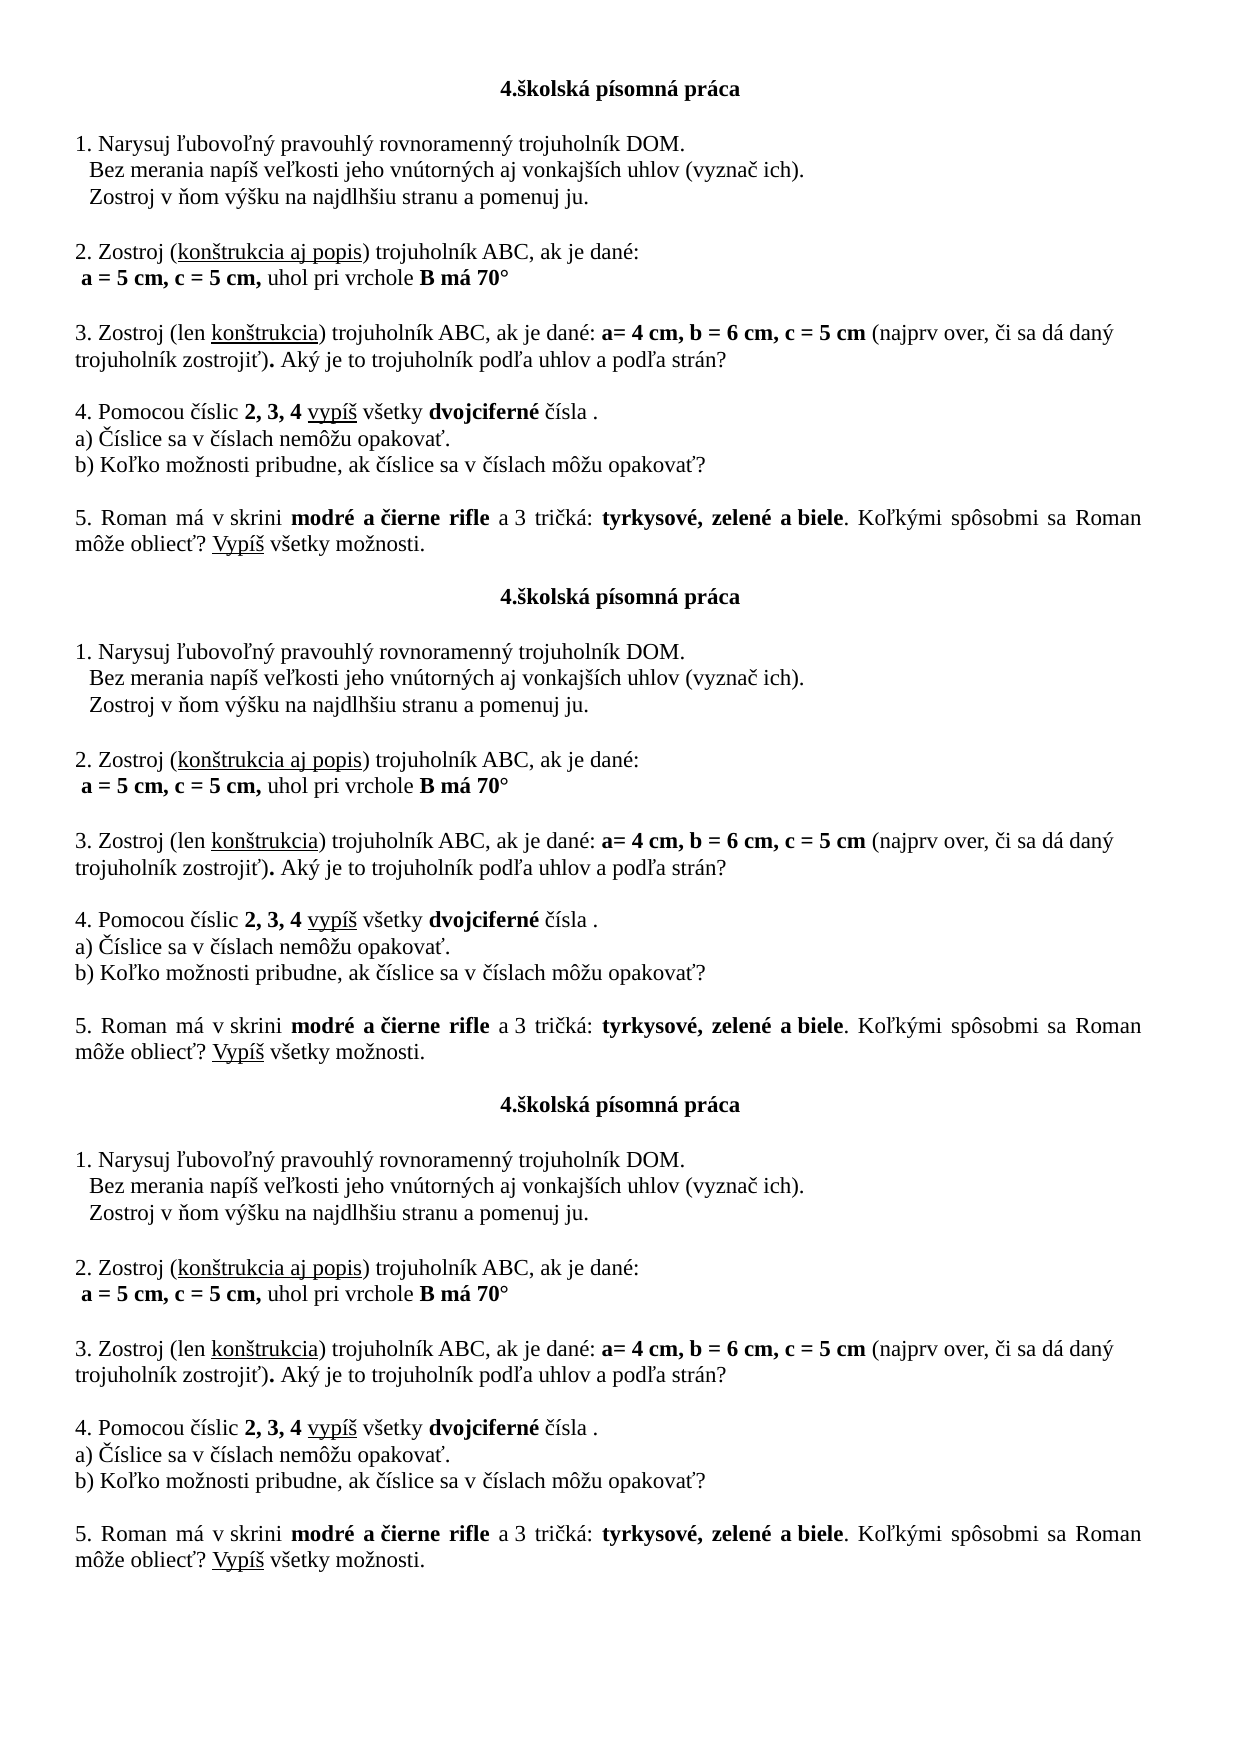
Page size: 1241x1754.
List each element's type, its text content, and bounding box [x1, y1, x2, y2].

text 4.školská písomná práca [75, 583, 1165, 609]
text 4.školská písomná práca [75, 1091, 1165, 1117]
table_cell 5. Roman má v skrini modré a čierne rifle a 3 tričká: tyrkysové, zelené a biele. Koľkými spôsobmi sa Roman môže obliecť? Vypíš všetky možnosti. [64, 1520, 1153, 1599]
table_cell 5. Roman má v skrini modré a čierne rifle a 3 tričká: tyrkysové, zelené a biele. Koľkými spôsobmi sa Roman môže obliecť? Vypíš všetky možnosti. [64, 504, 1153, 583]
table_cell 2. Zostroj (konštrukcia aj popis) trojuholník ABC, ak je dané: a = 5 cm, c = 5 cm, uhol pri vrchole B má 70° [64, 746, 1153, 827]
table_cell 3. Zostroj (len konštrukcia) trojuholník ABC, ak je dané: a= 4 cm, b = 6 cm, c = 5 cm (najprv over, či sa dá daný trojuholník zostrojiť). Aký je to trojuholník podľa uhlov a podľa strán? [64, 827, 1153, 906]
table_cell 4. Pomocou číslic 2, 3, 4 vypíš všetky dvojciferné čísla . a) Číslice sa v číslach nemôžu opakovať. b) Koľko možnosti pribudne, ak číslice sa v číslach môžu opakovať? [64, 1414, 1153, 1520]
text 4.školská písomná práca [75, 75, 1165, 101]
table_cell 4. Pomocou číslic 2, 3, 4 vypíš všetky dvojciferné čísla . a) Číslice sa v číslach nemôžu opakovať. b) Koľko možnosti pribudne, ak číslice sa v číslach môžu opakovať? [64, 906, 1153, 1012]
table_header 1. Narysuj ľubovoľný pravouhlý rovnoramenný trojuholník DOM. Bez merania napíš veľkosti jeho vnútorných aj vonkajších uhlov (vyznač ich). Zostroj v ňom výšku na najdlhšiu stranu a pomenuj ju. [64, 638, 1153, 746]
table_cell 5. Roman má v skrini modré a čierne rifle a 3 tričká: tyrkysové, zelené a biele. Koľkými spôsobmi sa Roman môže obliecť? Vypíš všetky možnosti. [64, 1012, 1153, 1091]
table_cell 3. Zostroj (len konštrukcia) trojuholník ABC, ak je dané: a= 4 cm, b = 6 cm, c = 5 cm (najprv over, či sa dá daný trojuholník zostrojiť). Aký je to trojuholník podľa uhlov a podľa strán? [64, 319, 1153, 398]
table_cell 3. Zostroj (len konštrukcia) trojuholník ABC, ak je dané: a= 4 cm, b = 6 cm, c = 5 cm (najprv over, či sa dá daný trojuholník zostrojiť). Aký je to trojuholník podľa uhlov a podľa strán? [64, 1335, 1153, 1414]
table_cell 2. Zostroj (konštrukcia aj popis) trojuholník ABC, ak je dané: a = 5 cm, c = 5 cm, uhol pri vrchole B má 70° [64, 1254, 1153, 1335]
table_header 1. Narysuj ľubovoľný pravouhlý rovnoramenný trojuholník DOM. Bez merania napíš veľkosti jeho vnútorných aj vonkajších uhlov (vyznač ich). Zostroj v ňom výšku na najdlhšiu stranu a pomenuj ju. [64, 1146, 1153, 1254]
table_cell 2. Zostroj (konštrukcia aj popis) trojuholník ABC, ak je dané: a = 5 cm, c = 5 cm, uhol pri vrchole B má 70° [64, 238, 1153, 319]
table_header 1. Narysuj ľubovoľný pravouhlý rovnoramenný trojuholník DOM. Bez merania napíš veľkosti jeho vnútorných aj vonkajších uhlov (vyznač ich). Zostroj v ňom výšku na najdlhšiu stranu a pomenuj ju. [64, 130, 1153, 238]
table_cell 4. Pomocou číslic 2, 3, 4 vypíš všetky dvojciferné čísla . a) Číslice sa v číslach nemôžu opakovať. b) Koľko možnosti pribudne, ak číslice sa v číslach môžu opakovať? [64, 399, 1153, 504]
